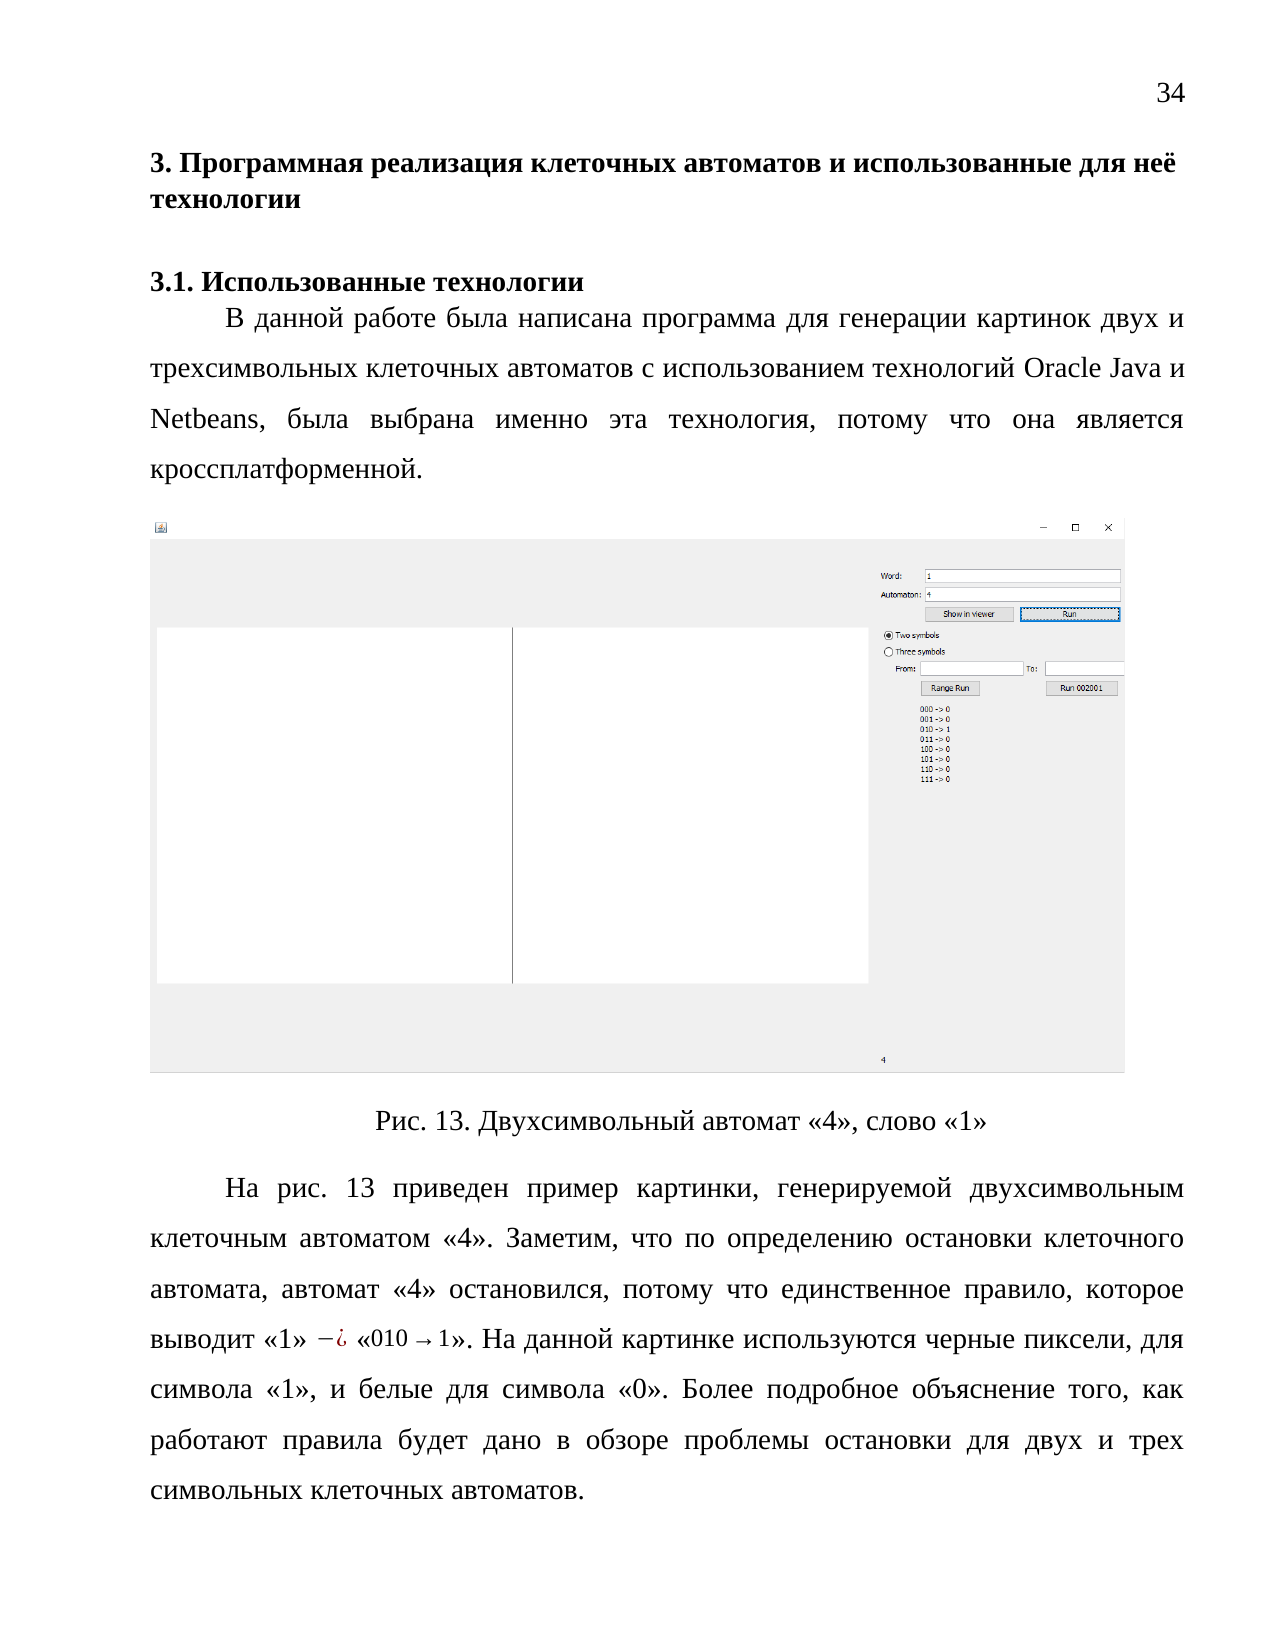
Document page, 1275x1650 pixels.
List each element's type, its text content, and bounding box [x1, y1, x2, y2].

picture [150, 518, 1125, 1073]
subtitle 3.1. Использованные технологии [150, 264, 1185, 298]
subtitle 3. Программная реализация клеточных автоматов и использованные для неё технологии [150, 145, 1185, 215]
text Рис. 13. Двухсимвольный автомат «4», слово «1» [150, 1103, 1185, 1137]
text На рис. 13 приведен пример картинки, генерируемой двухсимвольным клеточным автоматом «4». Заметим, что по определению остановки клеточного автомата, автомат «4» остановился, потому что единственное правило, которое выводит «1» «». На данной картинке используются черные пиксели, для символа «1», и белые для символа «0». Более подробное объяснение того, как работают правила будет дано в обзоре проблемы остановки для двух и трех символьных клеточных автоматов. [150, 1170, 1185, 1506]
text В данной работе была написана программа для генерации картинок двух и трехсимвольных клеточных автоматов с использованием технологий Oracle Java и Netbeans, была выбрана именно эта технология, потому что она является кроссплатформенной. [150, 300, 1185, 485]
